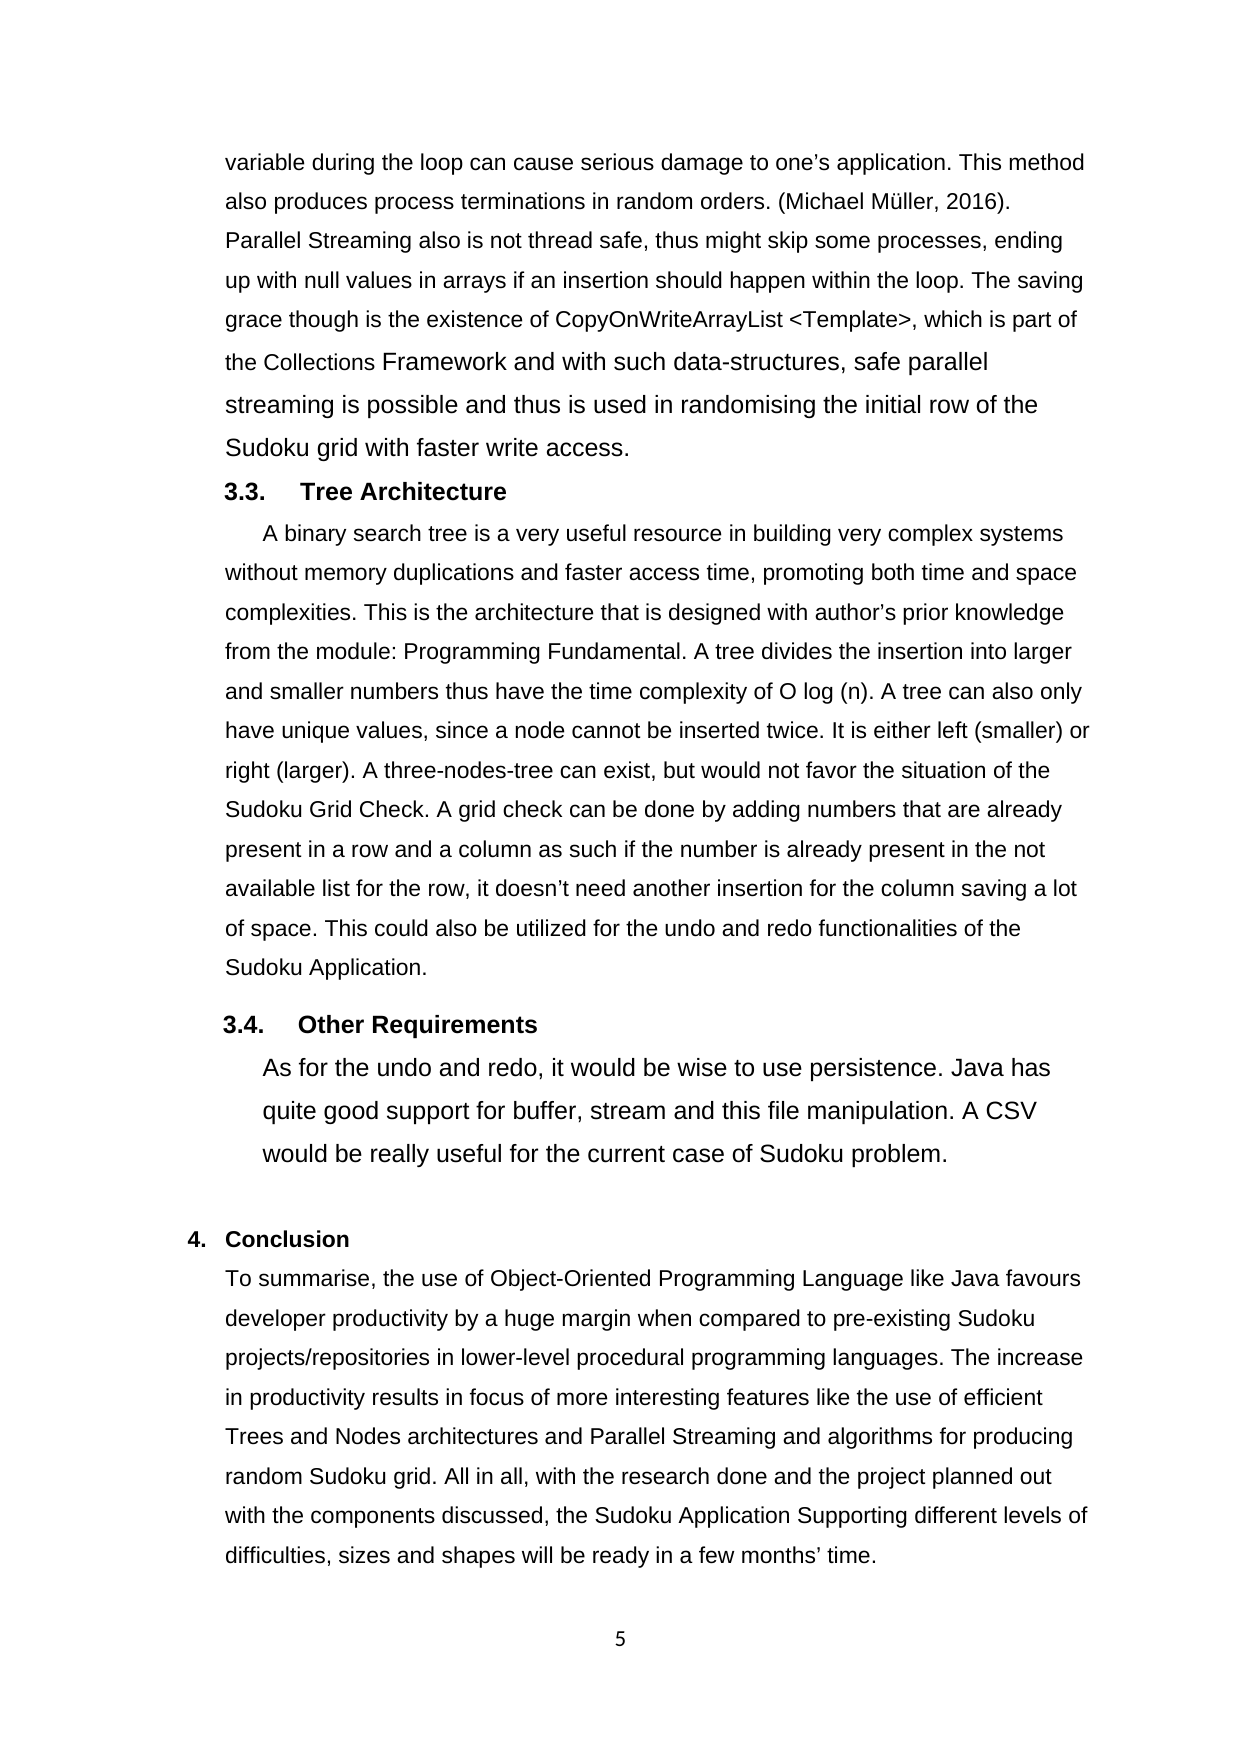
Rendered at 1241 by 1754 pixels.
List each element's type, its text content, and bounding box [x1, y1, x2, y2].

list Other Requirements [223, 1010, 1090, 1039]
list Conclusion [187, 1226, 1090, 1252]
text A binary search tree is a very useful resource in building very complex systems without memory duplications and faster access time, promoting both time and space complexities. This is the architecture that is designed with author’s prior knowledge from the module: Programming Fundamental. A tree divides the insertion into larger and smaller numbers thus have the time complexity of O log (n). A tree can also only have unique values, since a node cannot be inserted twice. It is either left (smaller) or right (larger). A three-nodes-tree can exist, but would not favor the situation of the Sudoku Grid Check. A grid check can be done by adding numbers that are already present in a row and a column as such if the number is already present in the not available list for the row, it doesn’t need another insertion for the column saving a lot of space. This could also be utilized for the undo and redo functionalities of the Sudoku Application. [225, 520, 1090, 980]
list To summarise, the use of Object-Oriented Programming Language like Java favours developer productivity by a huge margin when compared to pre-existing Sudoku projects/repositories in lower-level procedural programming languages. The increase in productivity results in focus of more interesting features like the use of efficient Trees and Nodes architectures and Parallel Streaming and algorithms for producing random Sudoku grid. All in all, with the research done and the project planned out with the components discussed, the Sudoku Application Supporting different levels of difficulties, sizes and shapes will be ready in a few months’ time. [225, 1265, 1090, 1568]
list Tree Architecture [224, 477, 1090, 505]
list As for the undo and redo, it would be wise to use persistence. Java has quite good support for buffer, stream and this file manipulation. A CSV would be really useful for the current case of Sudoku problem. [262, 1053, 1090, 1168]
